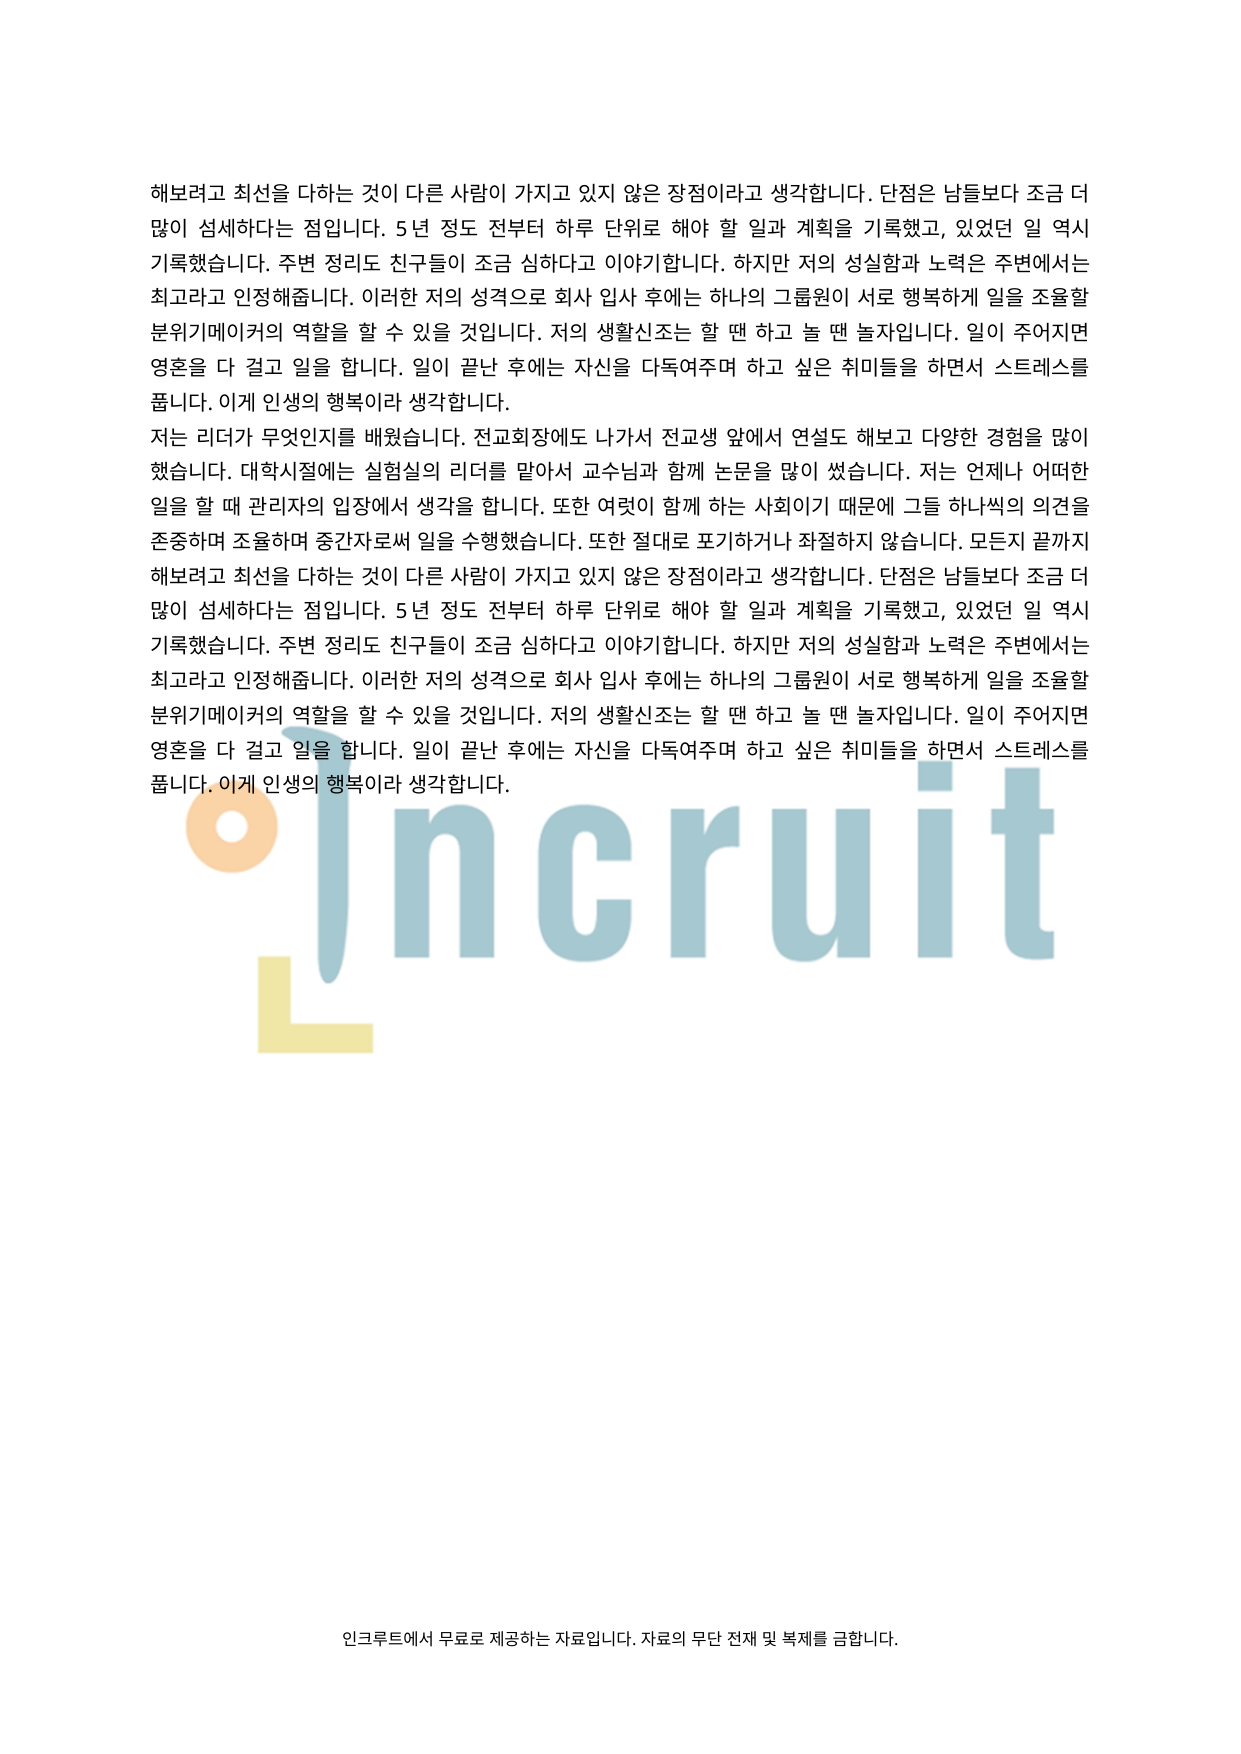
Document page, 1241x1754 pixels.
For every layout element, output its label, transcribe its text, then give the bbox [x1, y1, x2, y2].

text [150, 177, 1090, 416]
picture [150, 799, 1090, 1072]
